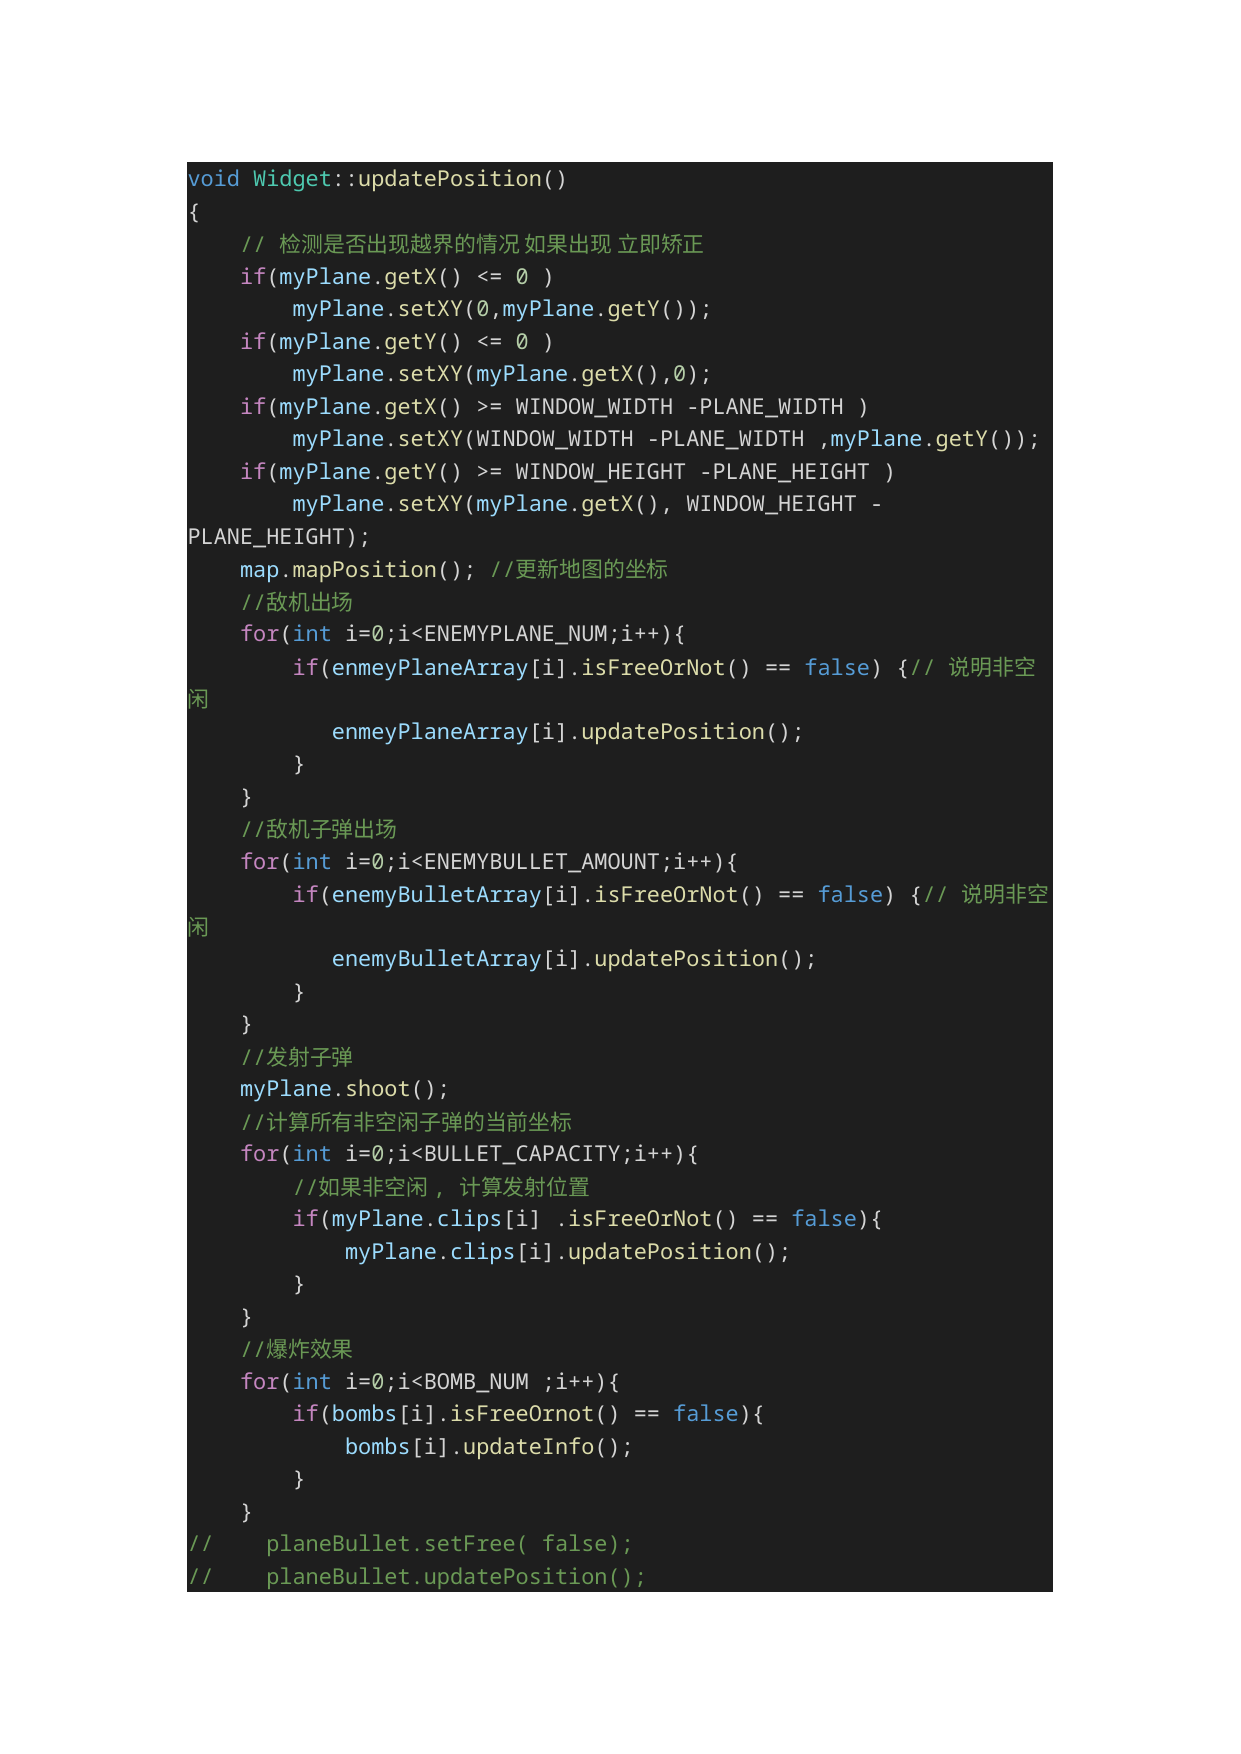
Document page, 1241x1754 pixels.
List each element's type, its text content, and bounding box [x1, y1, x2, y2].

text //计算所有非空闲子弹的当前坐标 [187, 1104, 1053, 1137]
text if(myPlane.getY() >= WINDOW_HEIGHT -PLANE_HEIGHT ) [187, 454, 1053, 487]
text if(bombs[i].isFreeOrnot() == false){ [187, 1397, 1053, 1429]
text if(enemyBulletArray[i].isFreeOrNot() == false) {// 说明非空闲 [187, 877, 1053, 942]
text map.mapPosition(); //更新地图的坐标 [187, 552, 1053, 584]
text //如果非空闲 , 计算发射位置 [187, 1169, 1053, 1202]
text } [187, 779, 1053, 812]
text //发射子弹 [187, 1039, 1053, 1072]
text enmeyPlaneArray[i].updatePosition(); [187, 714, 1053, 747]
text if(myPlane.clips[i] .isFreeOrNot() == false){ [187, 1202, 1053, 1234]
text // planeBullet.updatePosition(); [187, 1559, 1053, 1592]
text if(myPlane.getY() <= 0 ) [187, 324, 1053, 357]
text void Widget::updatePosition() [187, 162, 1053, 194]
text if(enmeyPlaneArray[i].isFreeOrNot() == false) {// 说明非空闲 [187, 649, 1053, 714]
text } [187, 1007, 1053, 1039]
text //敌机出场 [187, 584, 1053, 617]
text myPlane.clips[i].updatePosition(); [187, 1234, 1053, 1267]
text //爆炸效果 [187, 1332, 1053, 1364]
text bombs[i].updateInfo(); [187, 1429, 1053, 1462]
text } [187, 1462, 1053, 1494]
text } [187, 1267, 1053, 1299]
text } [187, 747, 1053, 779]
text } [187, 1299, 1053, 1332]
text myPlane.shoot(); [187, 1072, 1053, 1104]
text if(myPlane.getX() >= WINDOW_WIDTH -PLANE_WIDTH ) [187, 389, 1053, 422]
text myPlane.setXY(myPlane.getX(),0); [187, 357, 1053, 389]
text } [187, 974, 1053, 1007]
text { [187, 194, 1053, 227]
text } [187, 1494, 1053, 1527]
text for(int i=0;i<ENEMYBULLET_AMOUNT;i++){ [187, 844, 1053, 877]
text for(int i=0;i<BOMB_NUM ;i++){ [187, 1364, 1053, 1397]
text myPlane.setXY(0,myPlane.getY()); [187, 292, 1053, 324]
text for(int i=0;i<BULLET_CAPACITY;i++){ [187, 1137, 1053, 1169]
text // planeBullet.setFree( false); [187, 1527, 1053, 1559]
text enemyBulletArray[i].updatePosition(); [187, 942, 1053, 974]
text for(int i=0;i<ENEMYPLANE_NUM;i++){ [187, 617, 1053, 649]
text if(myPlane.getX() <= 0 ) [187, 259, 1053, 292]
text myPlane.setXY(WINDOW_WIDTH -PLANE_WIDTH ,myPlane.getY()); [187, 422, 1053, 454]
text //敌机子弹出场 [187, 812, 1053, 844]
text // 检测是否出现越界的情况 如果出现 立即矫正 [187, 227, 1053, 259]
text myPlane.setXY(myPlane.getX(), WINDOW_HEIGHT -PLANE_HEIGHT); [187, 487, 1053, 552]
